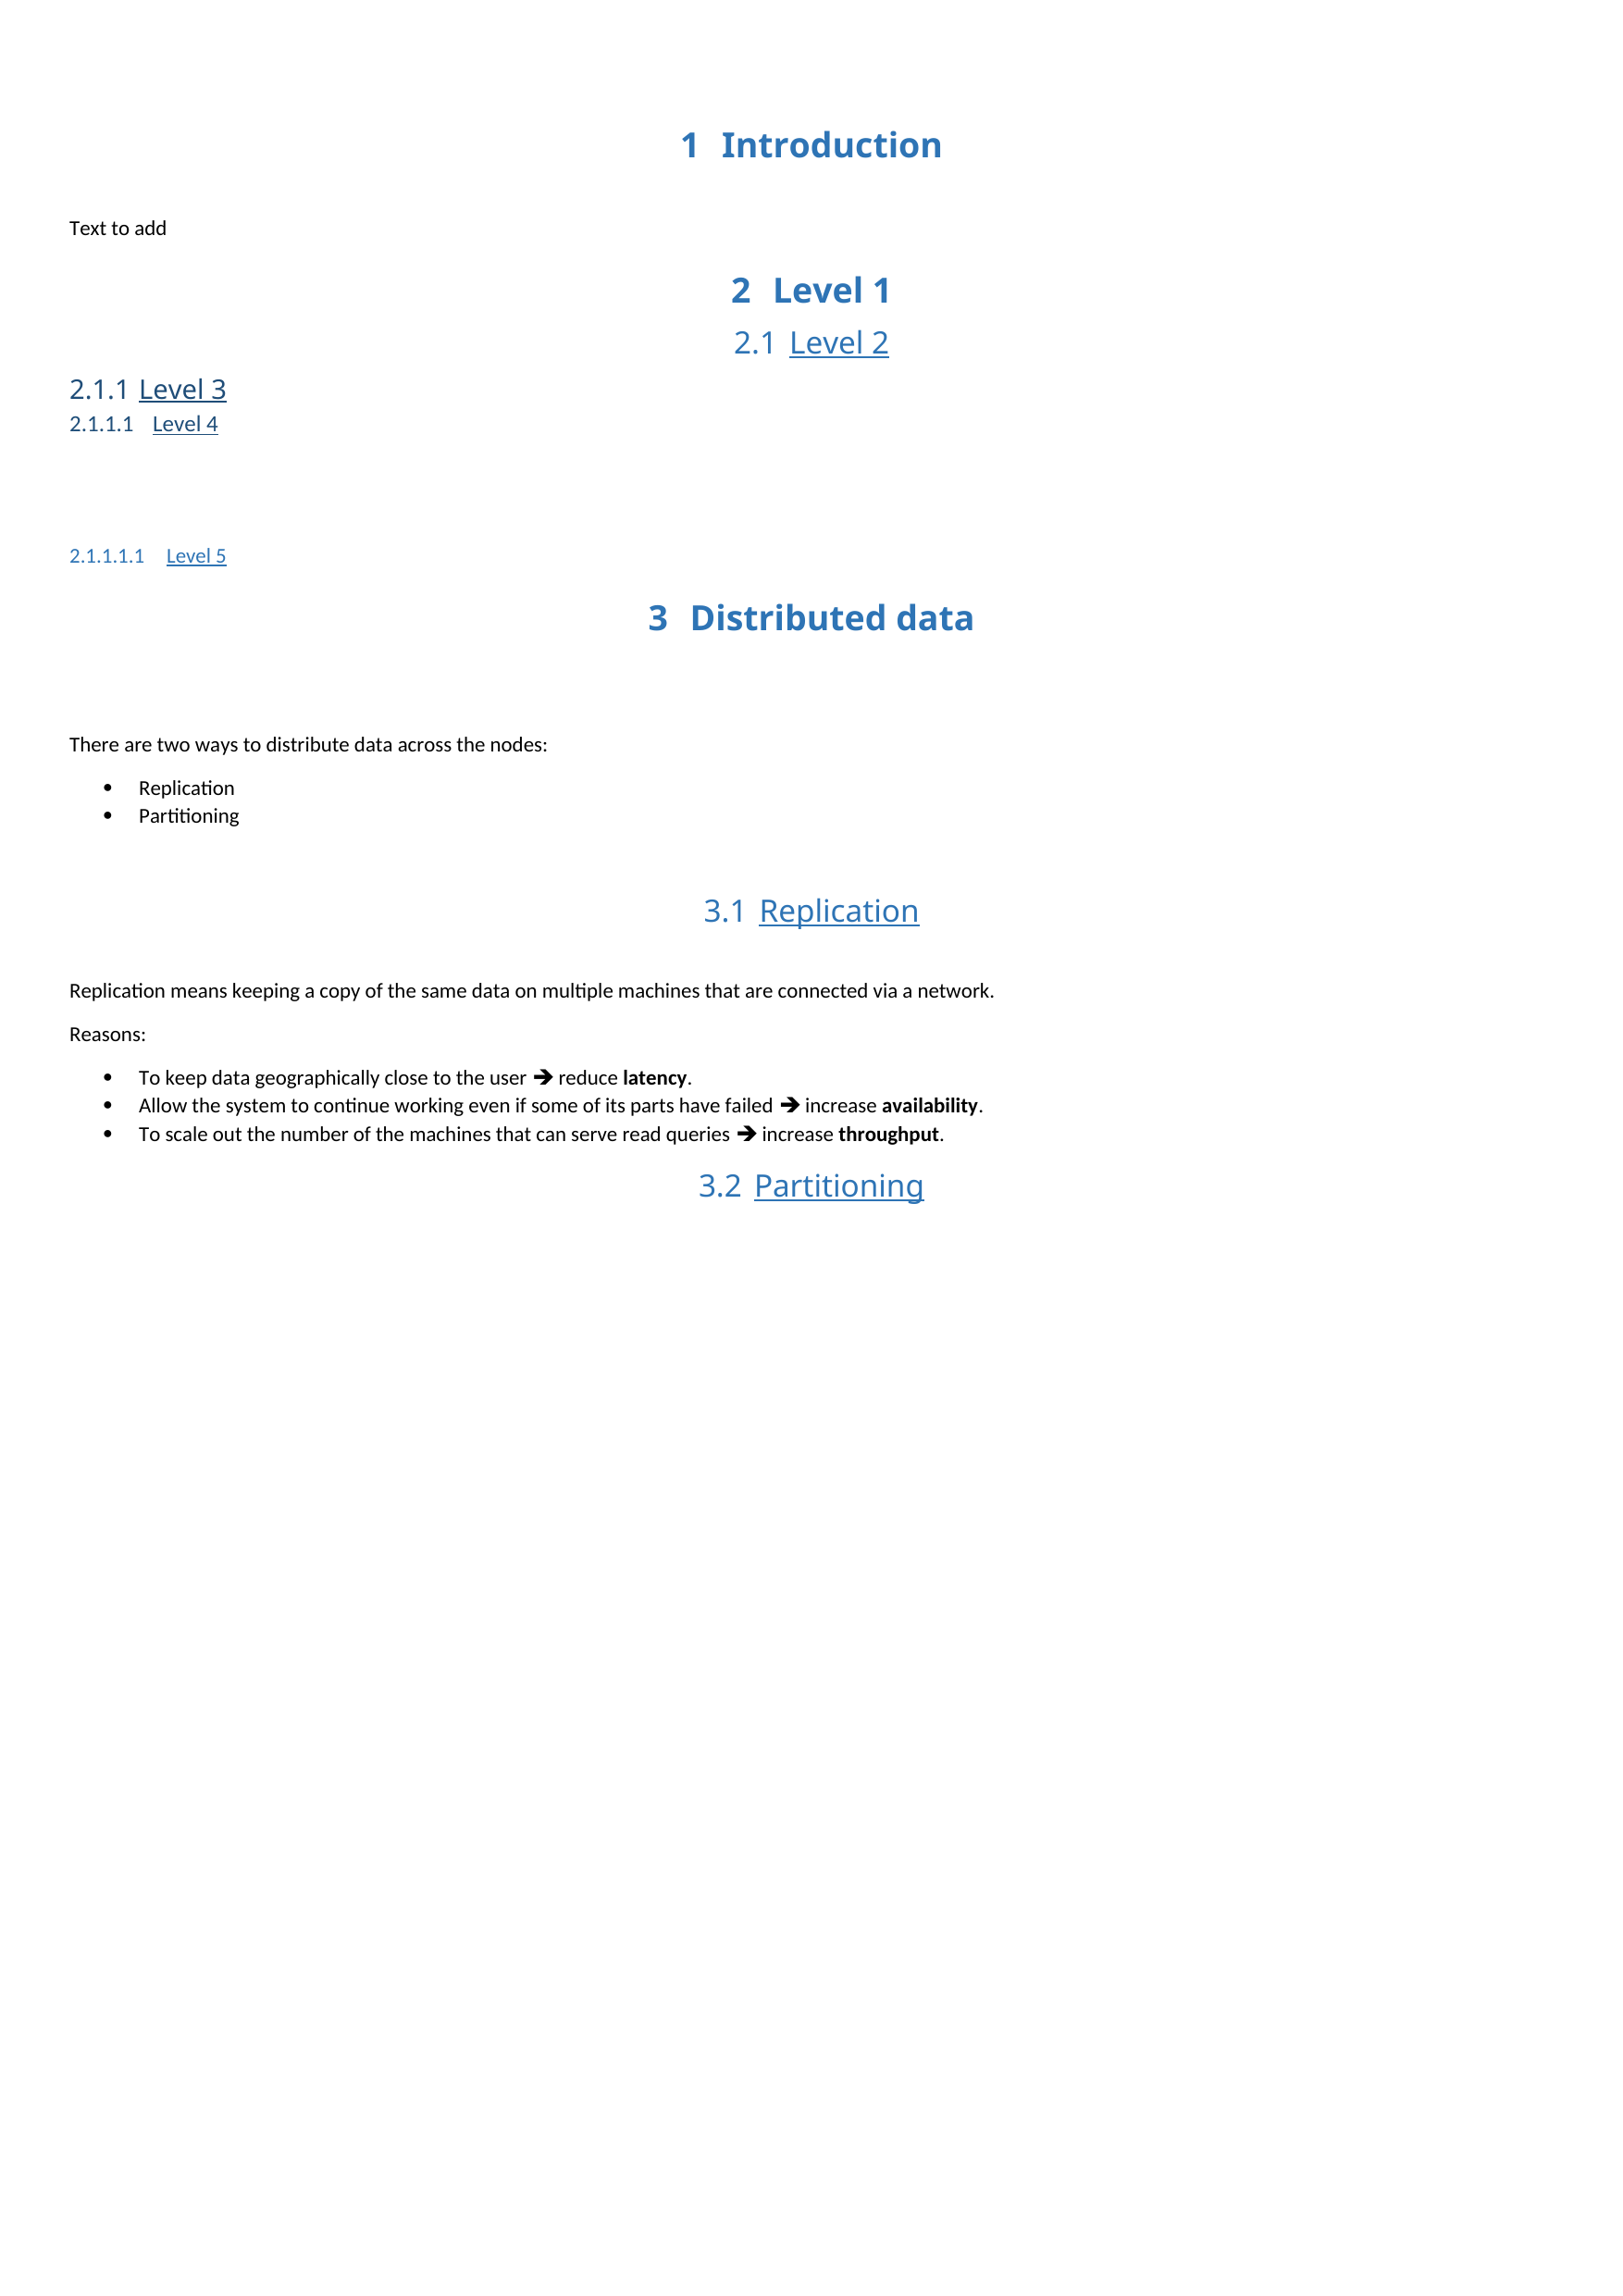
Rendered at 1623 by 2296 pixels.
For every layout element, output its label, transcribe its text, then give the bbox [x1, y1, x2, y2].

list Allow the system to continue working even if some of its parts have failed increase availability. [104, 1093, 1554, 1119]
list To scale out the number of the machines that can serve read queries increase throughput. [104, 1121, 1554, 1147]
list Partitioning [104, 802, 1554, 828]
subtitle Level 4 [69, 410, 1554, 438]
text Reasons: [69, 1021, 1554, 1048]
subtitle Replication [69, 889, 1554, 931]
text There are two ways to distribute data across the nodes: [69, 731, 1554, 757]
list Replication [104, 775, 1554, 800]
subtitle Introduction [69, 120, 1554, 168]
text Replication means keeping a copy of the same data on multiple machines that are connected via a network. [69, 978, 1554, 1004]
subtitle Level 5 [69, 542, 1554, 568]
subtitle Level 1 [69, 266, 1554, 313]
subtitle Level 3 [69, 370, 1554, 406]
list To keep data geographically close to the user reduce latency. [104, 1064, 1554, 1090]
subtitle Distributed data [69, 593, 1554, 640]
subtitle Level 2 [69, 321, 1554, 363]
subtitle Partitioning [69, 1164, 1554, 1206]
text Text to add [69, 215, 1554, 241]
